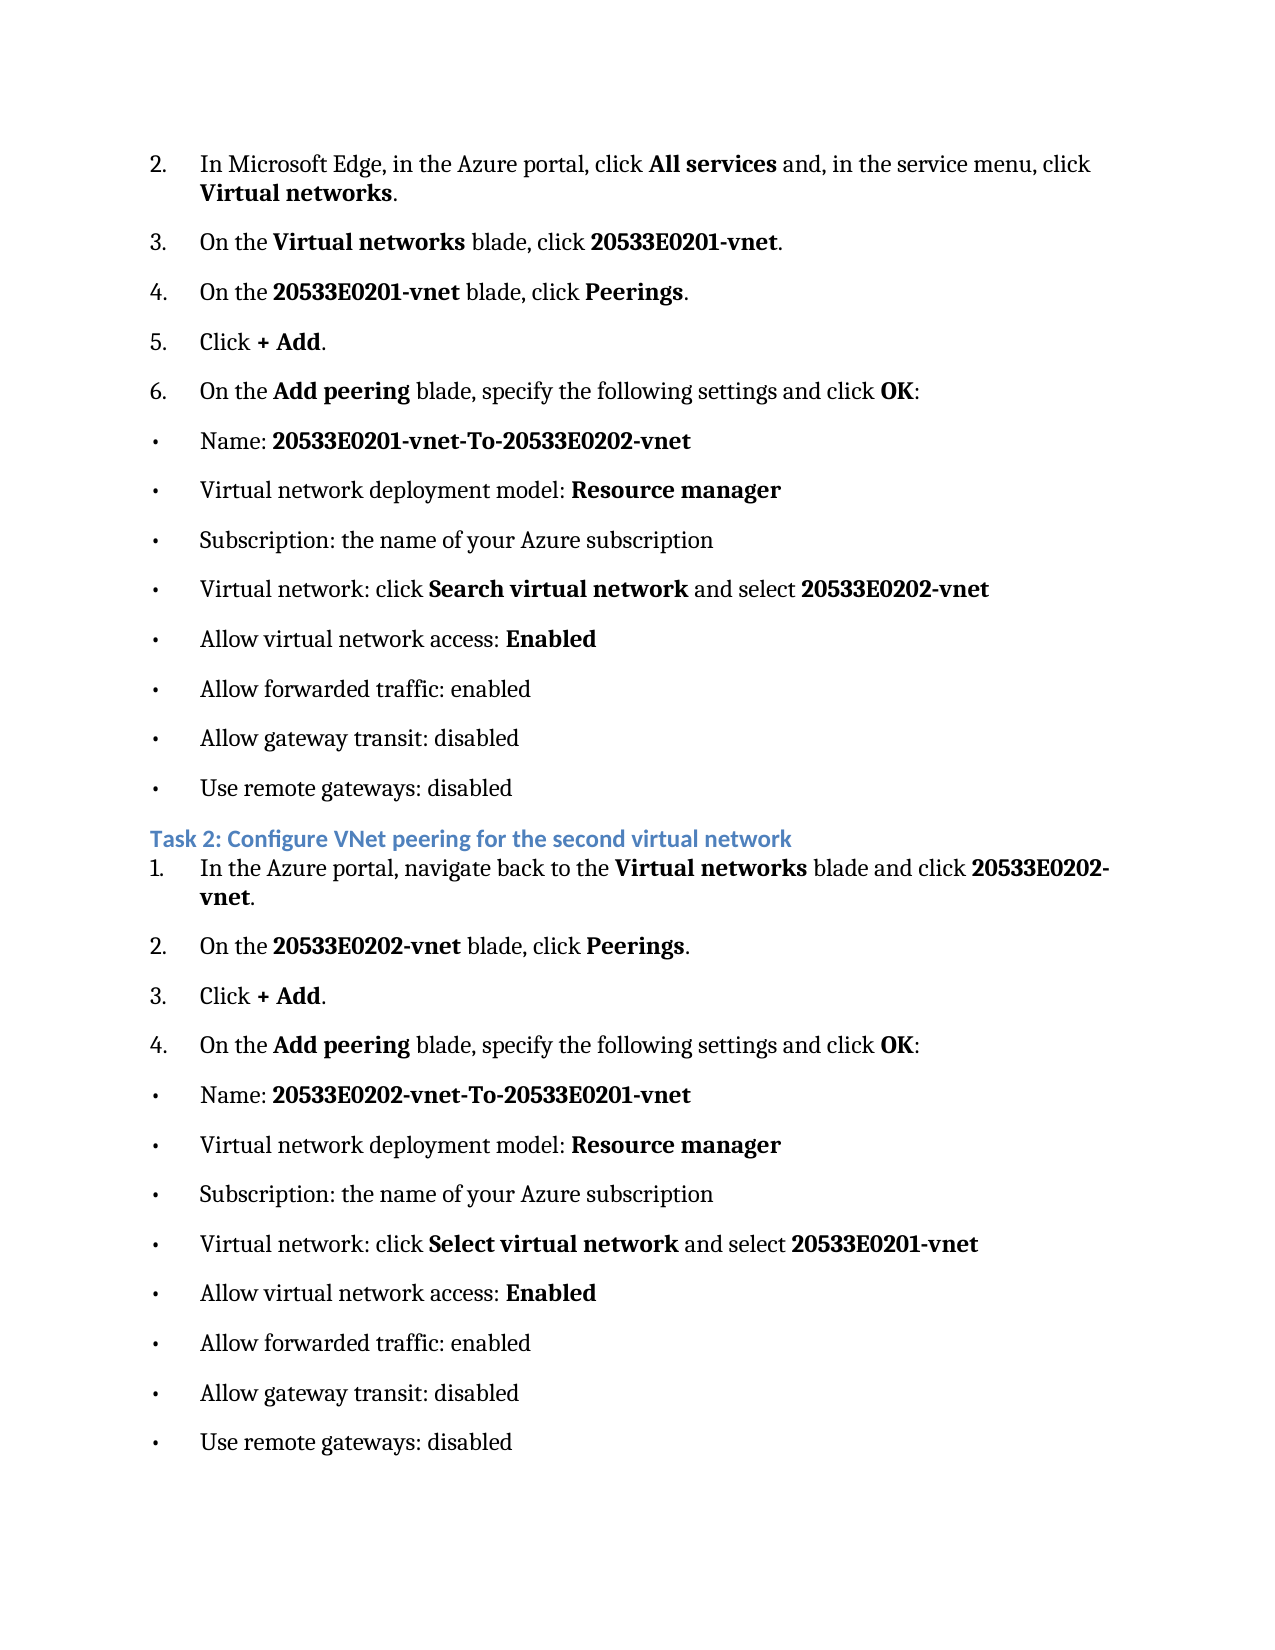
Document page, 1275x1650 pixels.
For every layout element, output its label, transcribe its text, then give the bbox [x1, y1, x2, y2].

list Virtual network deployment model: Resource manager [150, 1131, 1125, 1159]
list Allow forwarded traffic: enabled [150, 674, 1125, 703]
list In the Azure portal, navigate back to the Virtual networks blade and click 20533E0202-vnet. [150, 854, 1125, 911]
list In Microsoft Edge, in the Azure portal, click All services and, in the service menu, click Virtual networks. [150, 150, 1125, 207]
list Subscription: the name of your Azure subscription [150, 526, 1125, 554]
list Virtual network: click Select virtual network and select 20533E0201-vnet [150, 1230, 1125, 1258]
list On the Virtual networks blade, click 20533E0201-vnet. [150, 228, 1125, 257]
list On the Add peering blade, specify the following settings and click OK: [150, 377, 1125, 406]
list Virtual network: click Search virtual network and select 20533E0202-vnet [150, 575, 1125, 604]
list Name: 20533E0201-vnet-To-20533E0202-vnet [150, 427, 1125, 455]
list On the 20533E0201-vnet blade, click Peerings. [150, 278, 1125, 307]
subtitle Task 2: Configure VNet peering for the second virtual network [150, 823, 1125, 854]
list Allow forwarded traffic: enabled [150, 1329, 1125, 1358]
list Allow gateway transit: disabled [150, 724, 1125, 753]
list Use remote gateways: disabled [150, 1428, 1125, 1457]
list Name: 20533E0202-vnet-To-20533E0201-vnet [150, 1081, 1125, 1110]
list Allow gateway transit: disabled [150, 1378, 1125, 1407]
list On the 20533E0202-vnet blade, click Peerings. [150, 932, 1125, 961]
list Click + Add. [150, 982, 1125, 1011]
list Click + Add. [150, 327, 1125, 356]
list Allow virtual network access: Enabled [150, 1279, 1125, 1308]
list On the Add peering blade, specify the following settings and click OK: [150, 1031, 1125, 1060]
list Use remote gateways: disabled [150, 774, 1125, 802]
list Allow virtual network access: Enabled [150, 625, 1125, 654]
list Virtual network deployment model: Resource manager [150, 476, 1125, 505]
list Subscription: the name of your Azure subscription [150, 1180, 1125, 1209]
